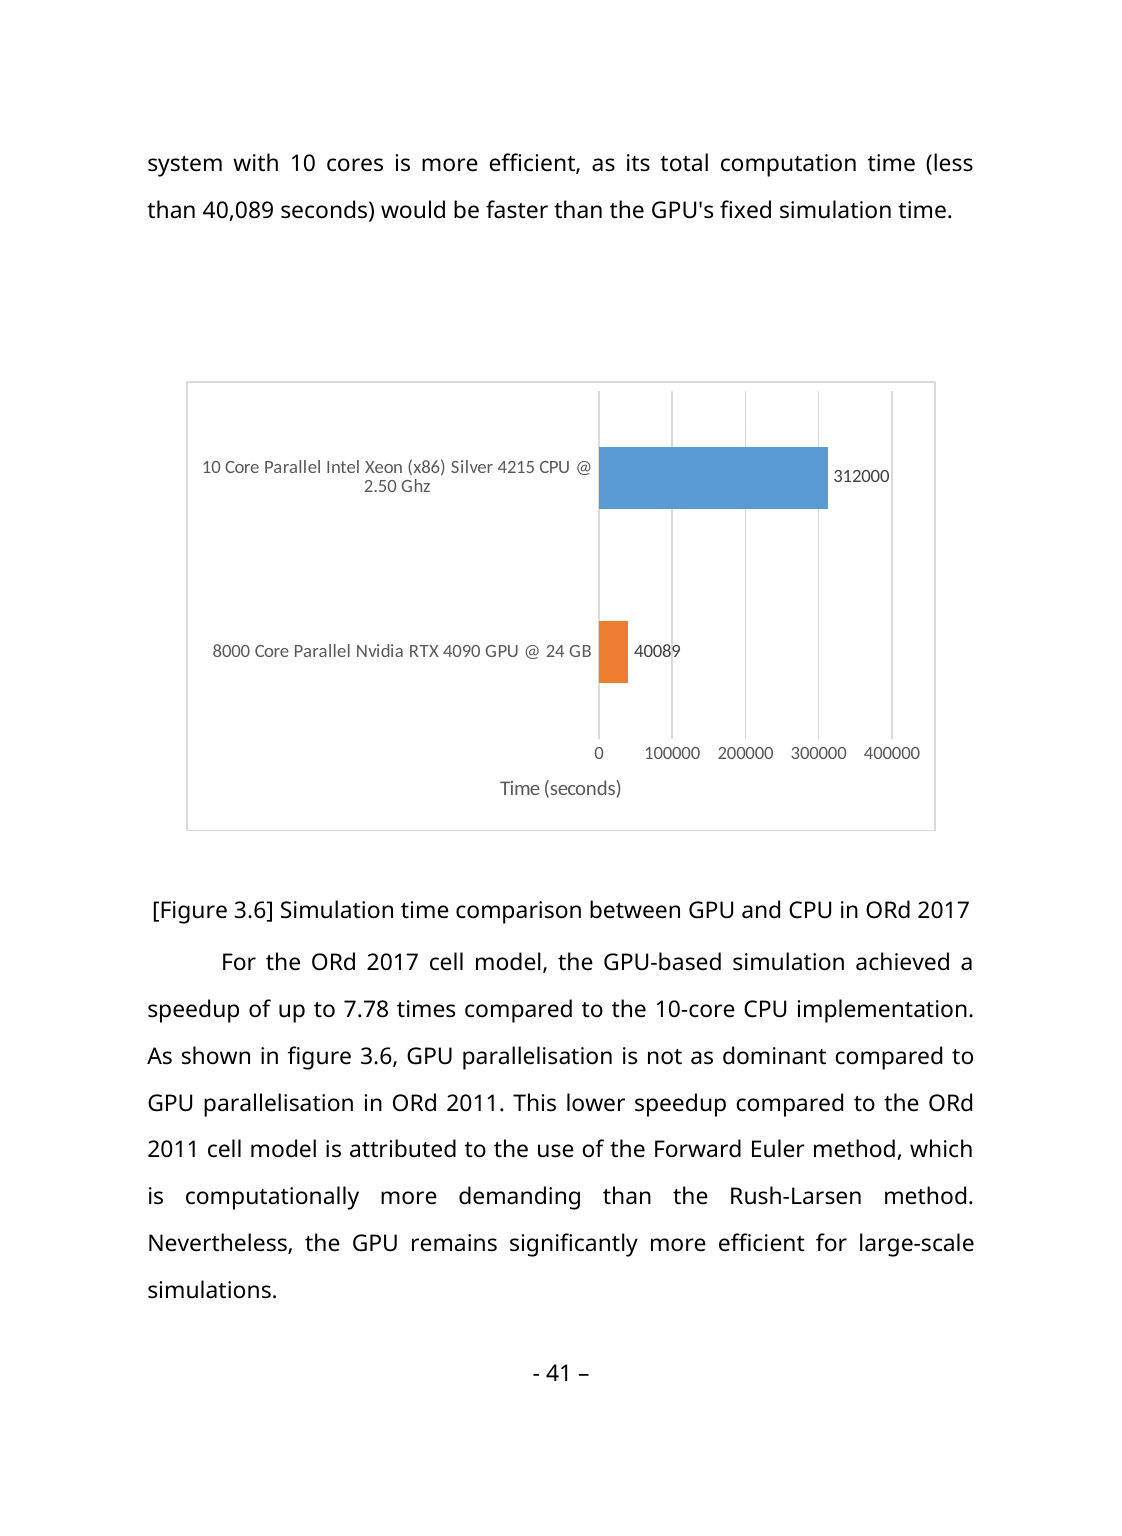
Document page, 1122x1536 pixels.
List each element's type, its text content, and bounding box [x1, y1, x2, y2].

text For the ORd 2017 cell model, the GPU-based simulation achieved a speedup of up to 7.78 times compared to the 10-core CPU implementation. As shown in figure 3.6, GPU parallelisation is not as dominant compared to GPU parallelisation in ORd 2011. This lower speedup compared to the ORd 2011 cell model is attributed to the use of the Forward Euler method, which is computationally more demanding than the Rush-Larsen method. Nevertheless, the GPU remains significantly more efficient for large-scale simulations. [147, 946, 975, 1305]
text [Figure 3.6] Simulation time comparison between GPU and CPU in ORd 2017 [147, 894, 975, 925]
